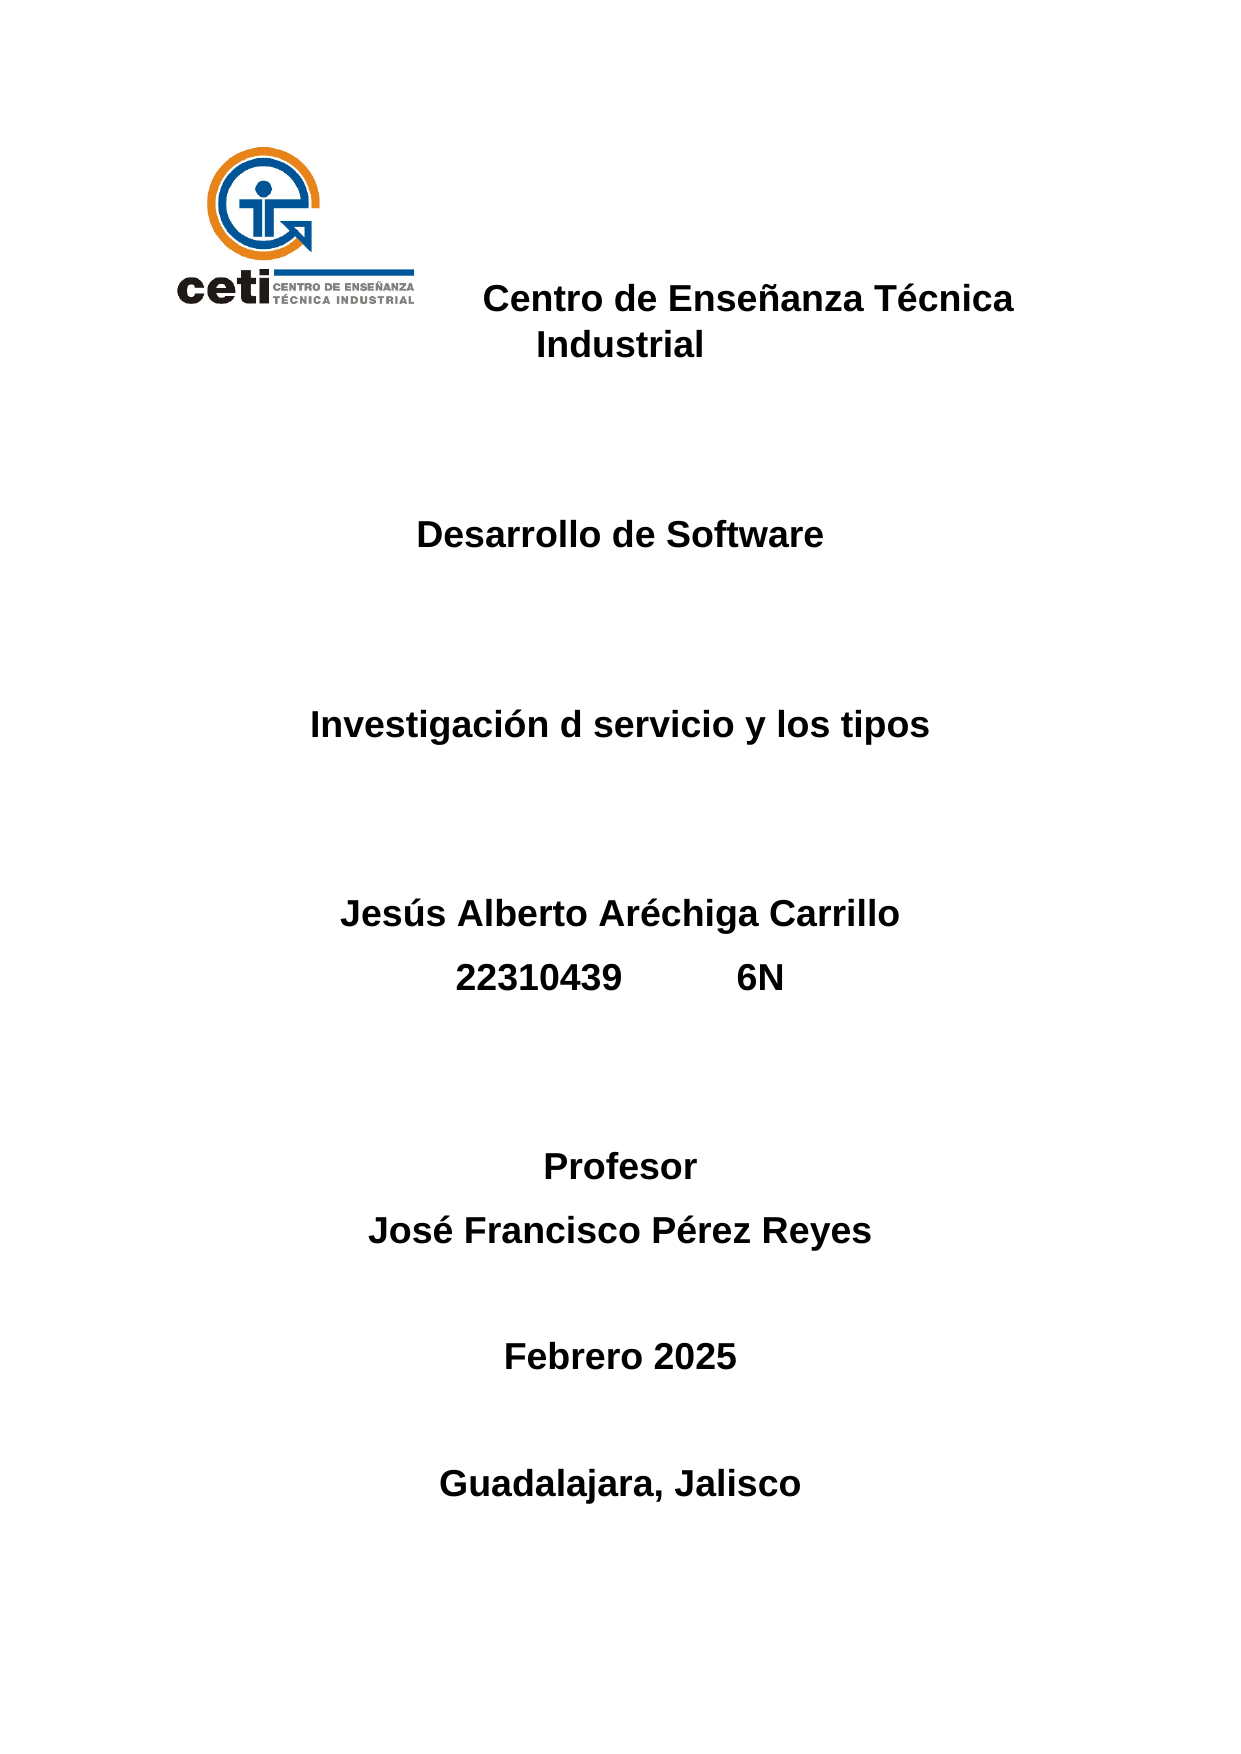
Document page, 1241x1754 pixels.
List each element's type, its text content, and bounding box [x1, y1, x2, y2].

text Centro de Enseñanza Técnica Industrial [177, 276, 1063, 366]
text 22310439 6N [177, 955, 1063, 998]
text Profesor [177, 1144, 1063, 1188]
picture [177, 147, 415, 304]
text Desarrollo de Software [177, 512, 1063, 555]
text Febrero 2025 [177, 1334, 1063, 1377]
text Jesús Alberto Aréchiga Carrillo [177, 892, 1063, 935]
text Guadalajara, Jalisco [177, 1461, 1063, 1504]
text José Francisco Pérez Reyes [177, 1208, 1063, 1251]
text Investigación d servicio y los tipos [177, 702, 1063, 745]
